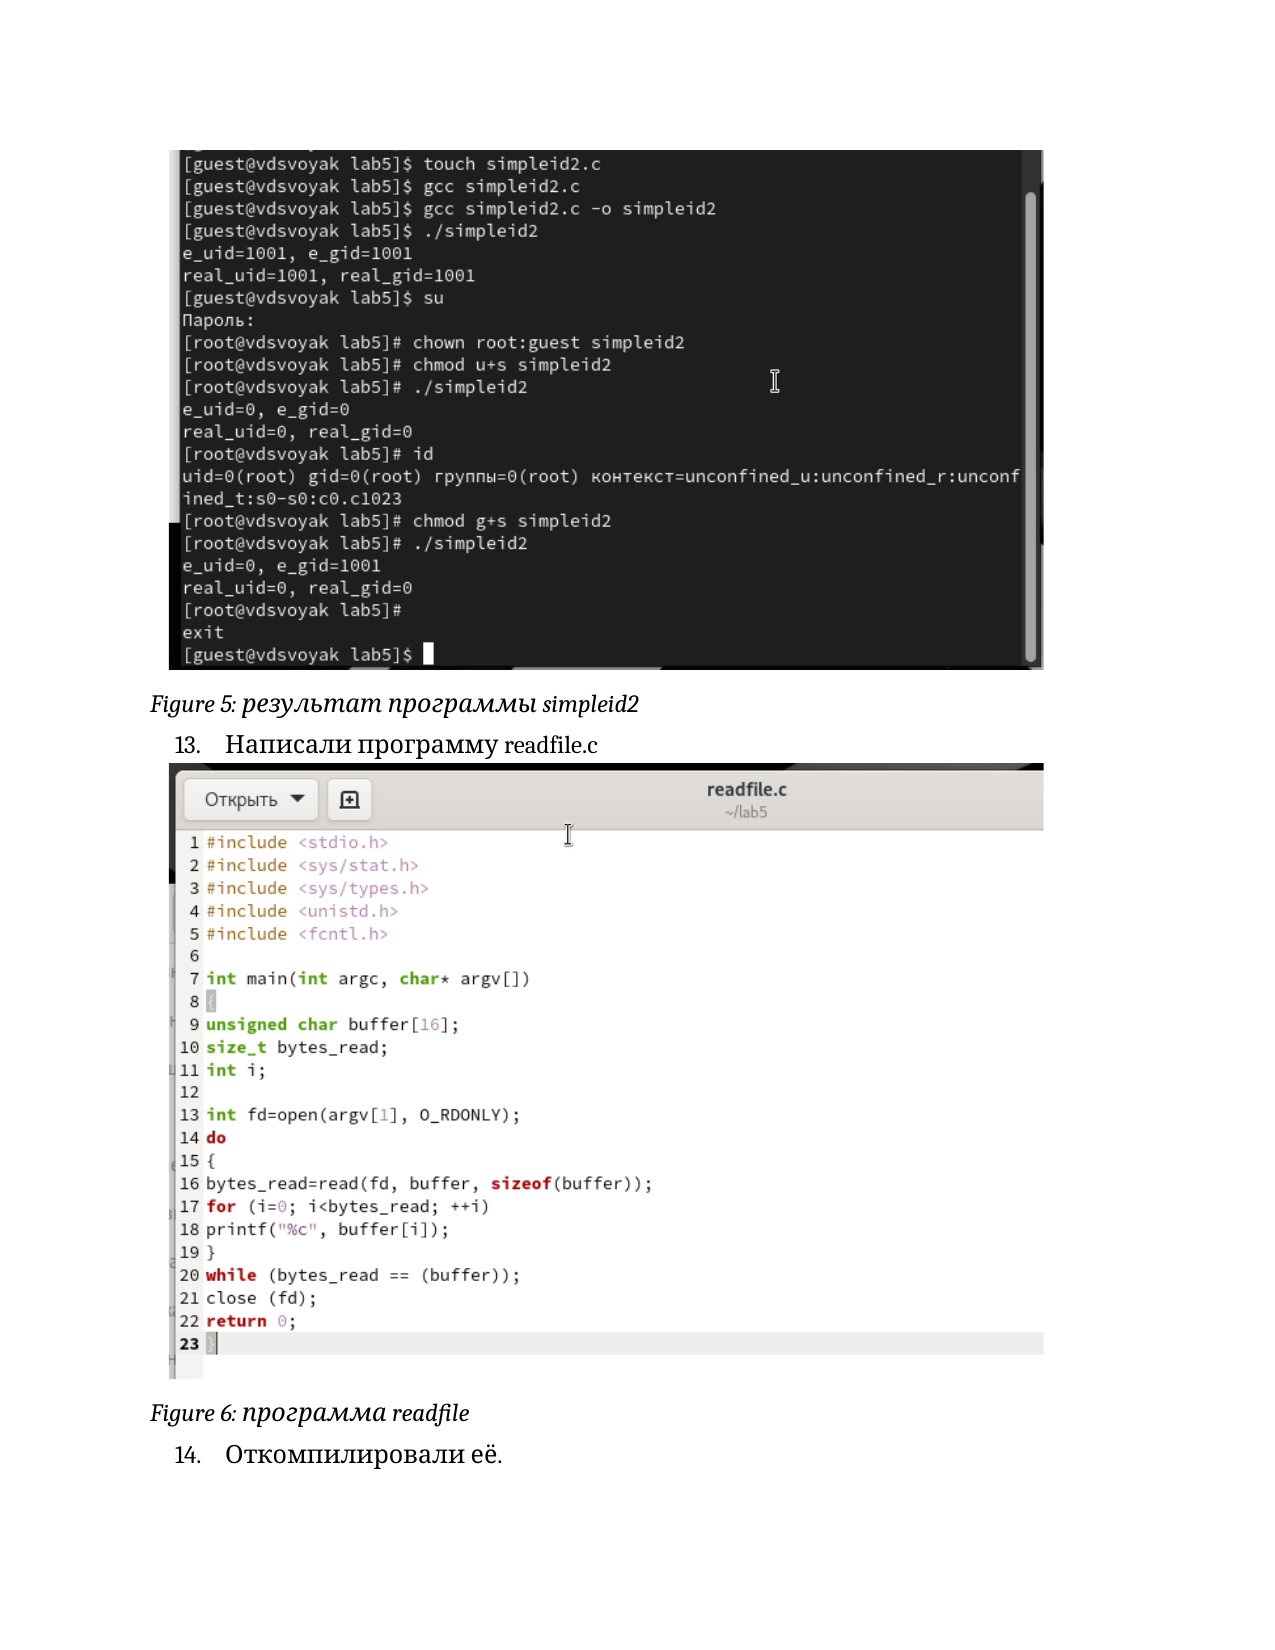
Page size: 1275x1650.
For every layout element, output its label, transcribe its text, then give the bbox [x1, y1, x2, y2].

text Figure 6: программа readfile [150, 1399, 1125, 1428]
list Откомпилировали её. [175, 1441, 1125, 1469]
text Figure 5: результат программы simpleid2 [150, 690, 1125, 719]
picture [168, 150, 1044, 670]
list Написали программу readfile.c [175, 731, 1125, 760]
picture [168, 763, 1044, 1379]
